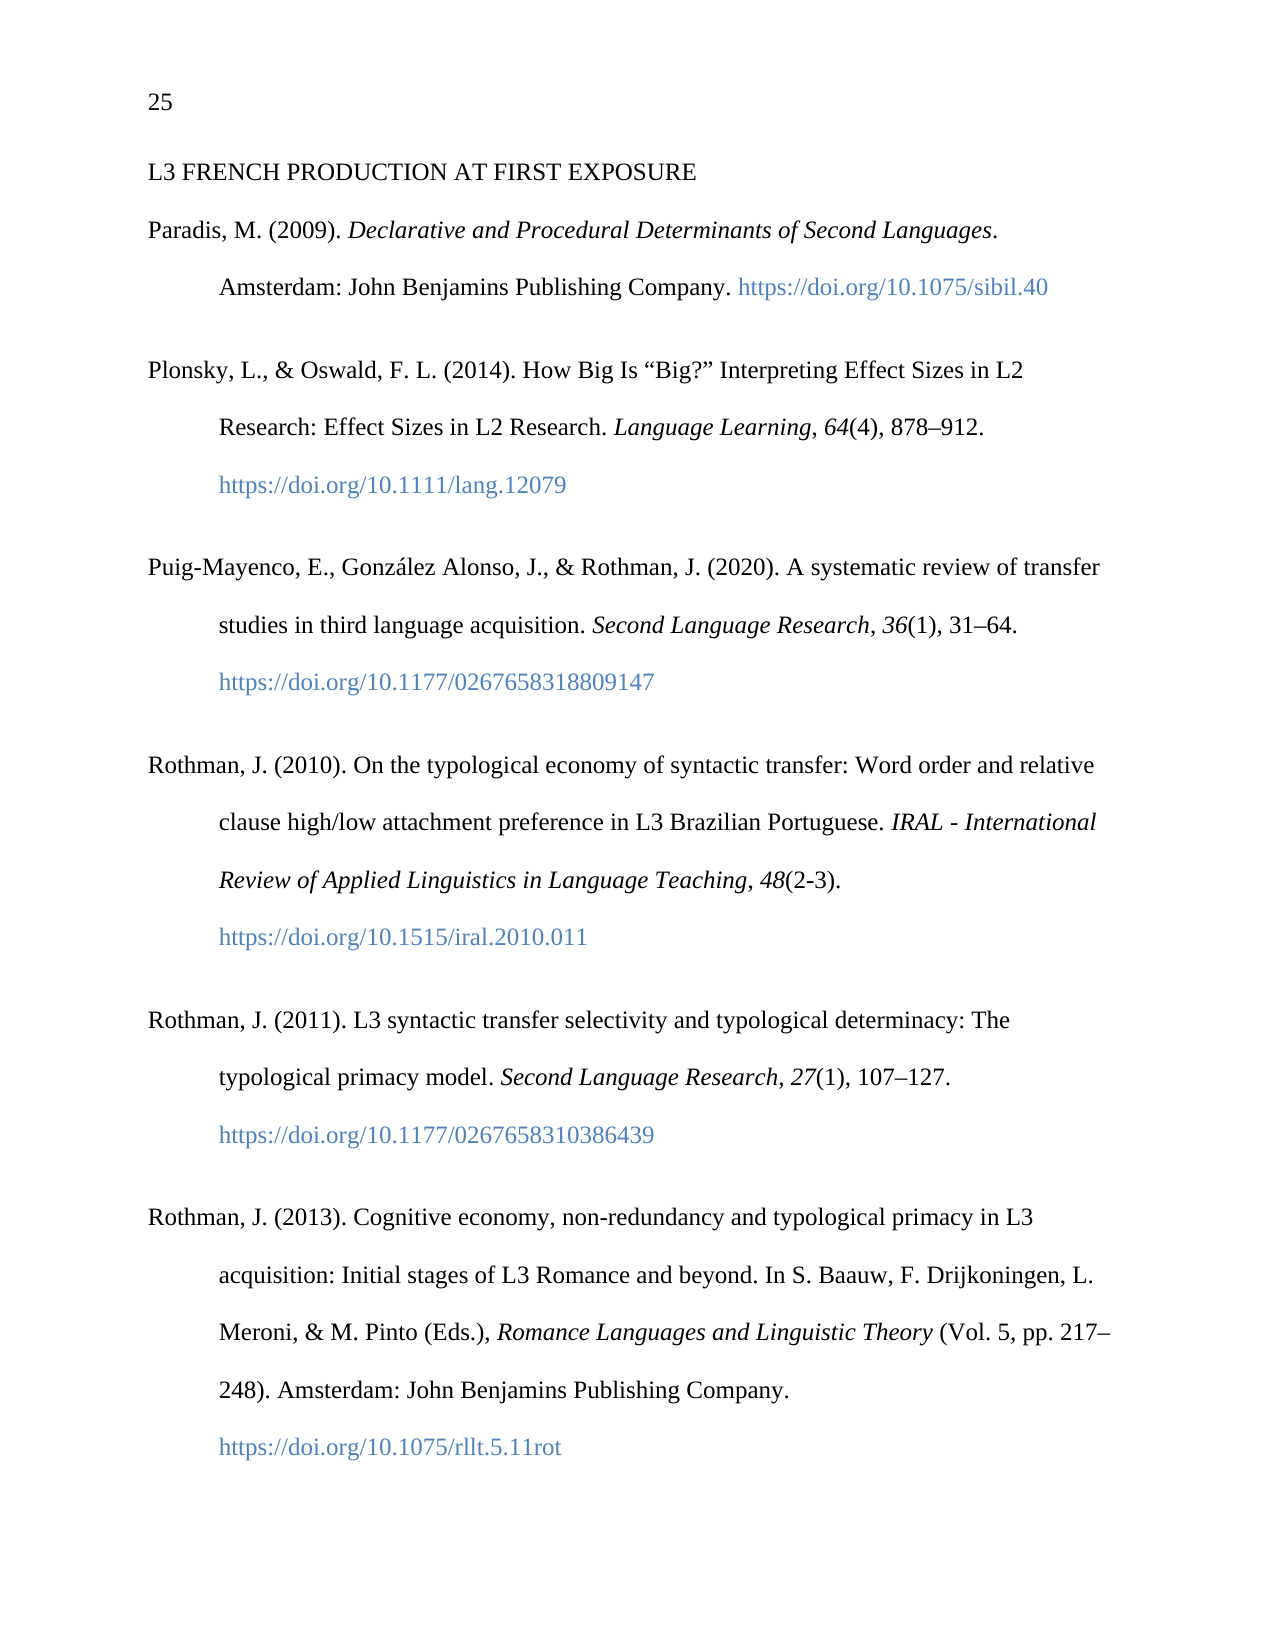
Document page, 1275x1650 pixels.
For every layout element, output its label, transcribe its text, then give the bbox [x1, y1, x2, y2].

text Paradis, M. (2009). Declarative and Procedural Determinants of Second Languages. Amsterdam: John Benjamins Publishing Company. https://doi.org/10.1075/sibil.40 [148, 215, 1127, 301]
text Plonsky, L., & Oswald, F. L. (2014). How Big Is “Big?” Interpreting Effect Sizes in L2 Research: Effect Sizes in L2 Research. Language Learning, 64(4), 878–912. https://doi.org/10.1111/lang.12079 [148, 355, 1127, 499]
text Rothman, J. (2010). On the typological economy of syntactic transfer: Word order and relative clause high/low attachment preference in L3 Brazilian Portuguese. IRAL - International Review of Applied Linguistics in Language Teaching, 48(2-3). https://doi.org/10.1515/iral.2010.011 [148, 750, 1127, 951]
text Puig-Mayenco, E., González Alonso, J., & Rothman, J. (2020). A systematic review of transfer studies in third language acquisition. Second Language Research, 36(1), 31–64. https://doi.org/10.1177/0267658318809147 [148, 552, 1127, 696]
text Rothman, J. (2013). Cognitive economy, non-redundancy and typological primacy in L3 acquisition: Initial stages of L3 Romance and beyond. In S. Baauw, F. Drijkoningen, L. Meroni, & M. Pinto (Eds.), Romance Languages and Linguistic Theory (Vol. 5, pp. 217–248). Amsterdam: John Benjamins Publishing Company. https://doi.org/10.1075/rllt.5.11rot [148, 1202, 1127, 1461]
text Rothman, J. (2011). L3 syntactic transfer selectivity and typological determinacy: The typological primacy model. Second Language Research, 27(1), 107–127. https://doi.org/10.1177/0267658310386439 [148, 1005, 1127, 1149]
